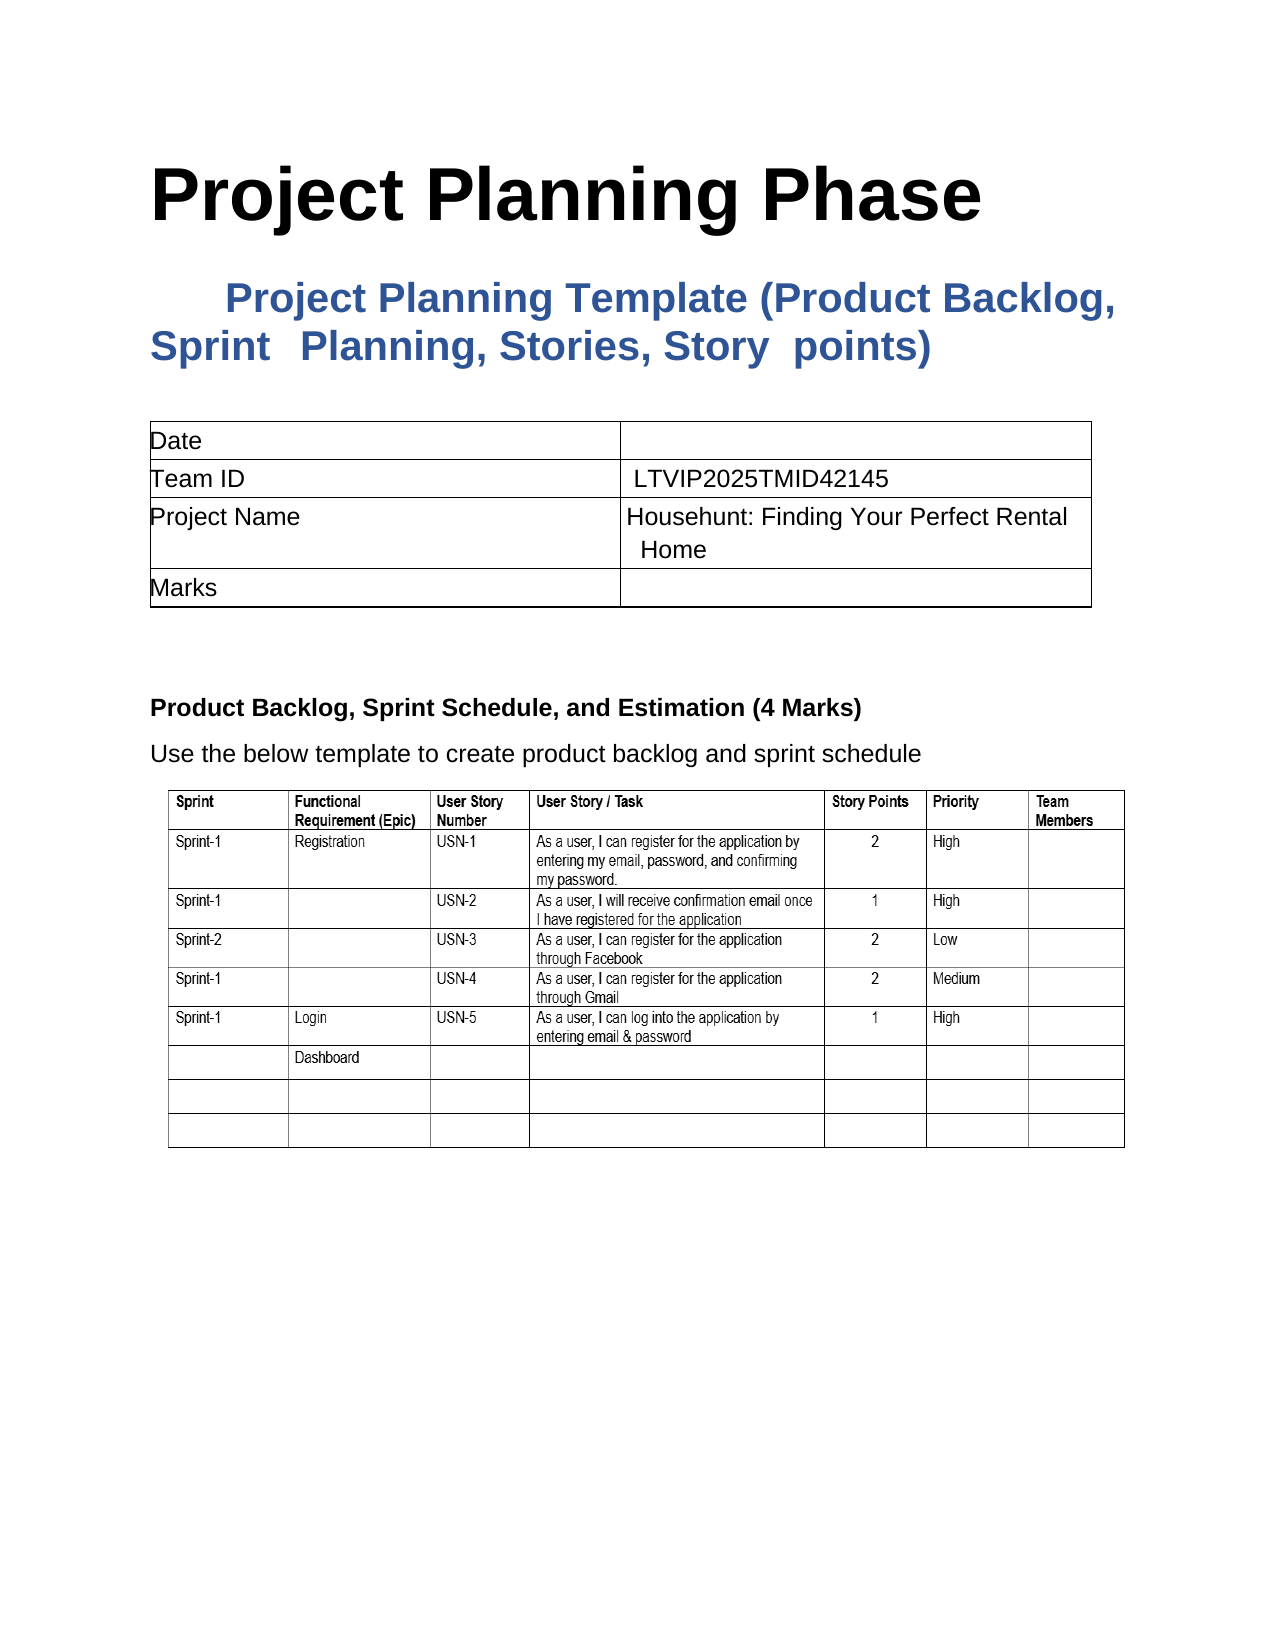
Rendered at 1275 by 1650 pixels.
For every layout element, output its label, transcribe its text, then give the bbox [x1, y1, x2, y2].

text Project Planning Phase [150, 150, 1125, 236]
table_header [621, 422, 1091, 459]
table_header Date [151, 422, 620, 459]
picture [150, 784, 1125, 1151]
table_cell Househunt: Finding Your Perfect Rental Home [621, 498, 1091, 568]
text Product Backlog, Sprint Schedule, and Estimation (4 Marks) [150, 693, 1125, 722]
text Project Planning Template (Product Backlog, Sprint Planning, Stories, Story points) [150, 274, 1125, 369]
text Use the below template to create product backlog and sprint schedule [150, 739, 1125, 768]
table_cell LTVIP2025TMID42145 [621, 460, 1091, 497]
table_cell Project Name [151, 498, 620, 568]
table_cell [621, 569, 1091, 606]
table_cell Marks [151, 569, 620, 606]
table_cell Team ID [151, 460, 620, 497]
